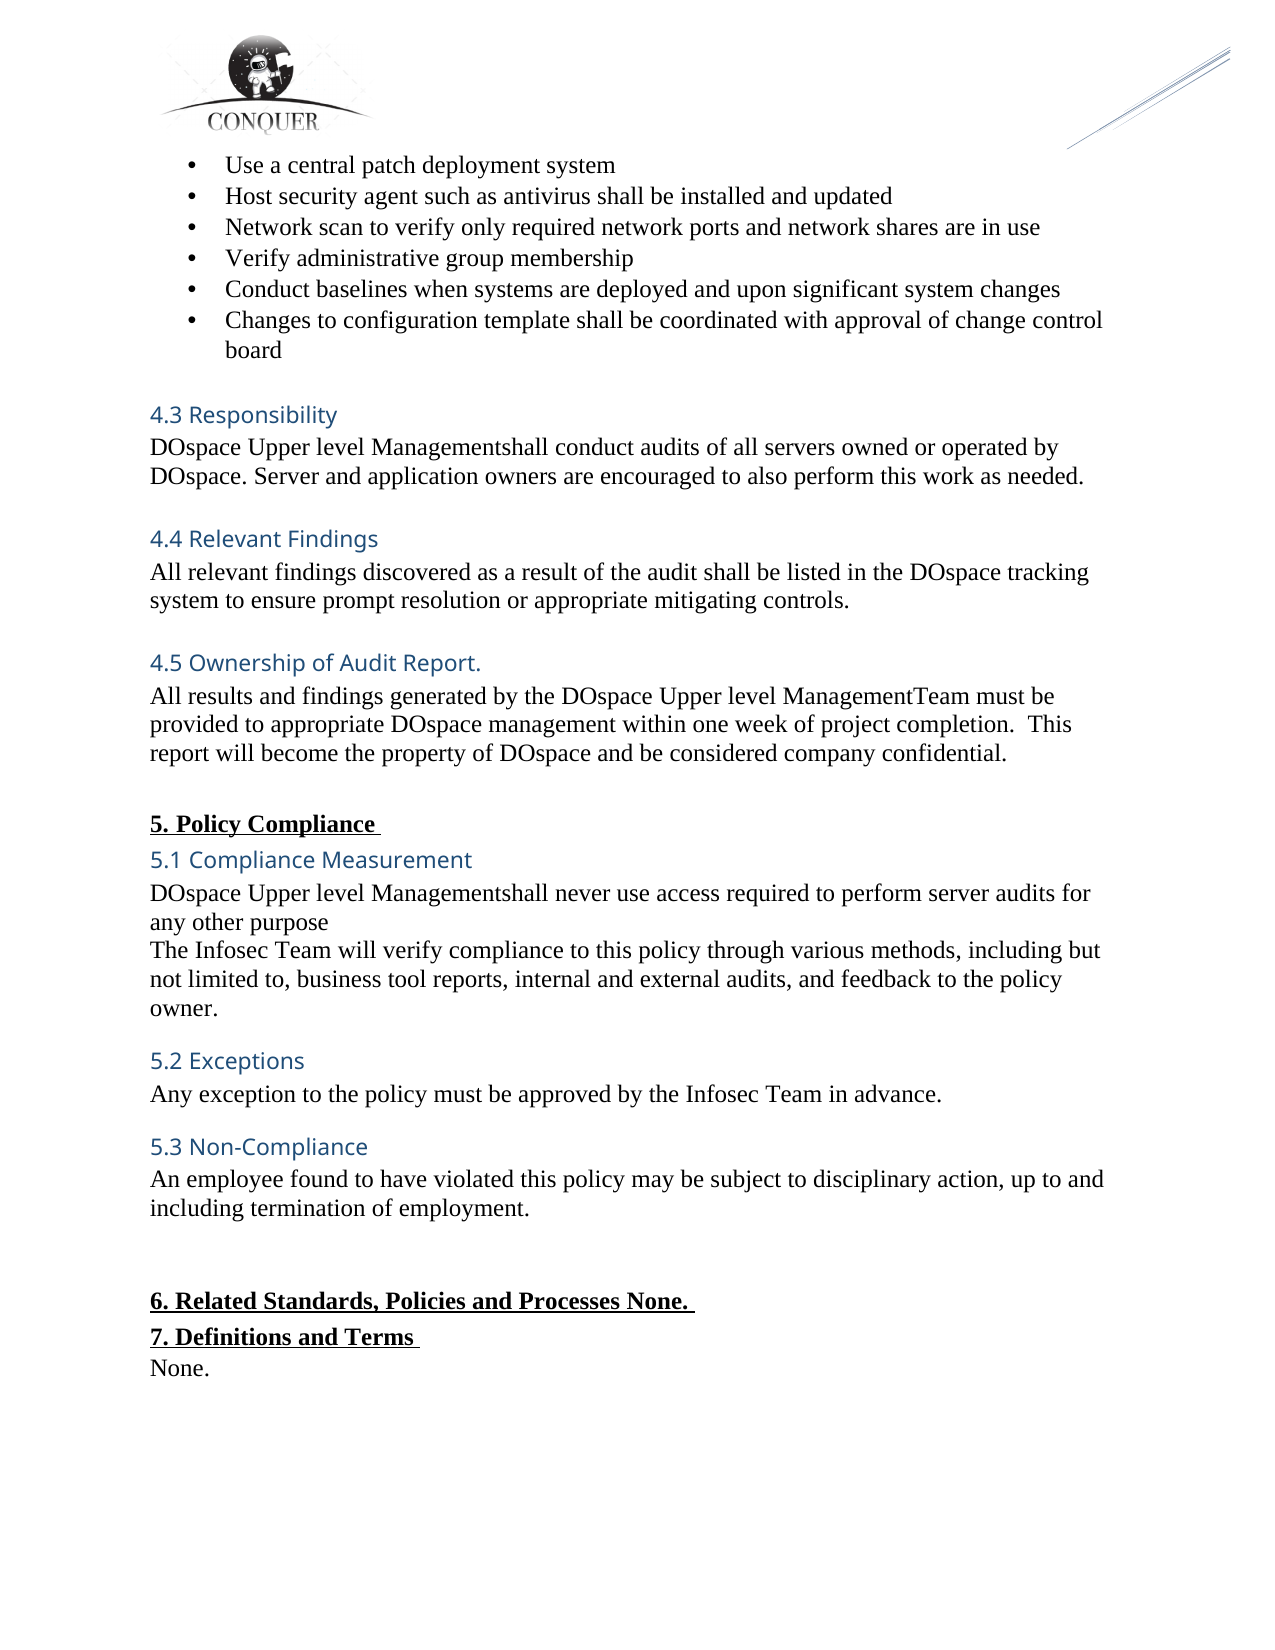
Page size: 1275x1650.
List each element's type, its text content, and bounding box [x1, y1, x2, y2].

subtitle 6. Related Standards, Policies and Processes None. [150, 1286, 1125, 1315]
text DOspace Upper level Managementshall conduct audits of all servers owned or operated by DOspace. Server and application owners are encouraged to also perform this work as needed. [149, 432, 1125, 490]
subtitle 5.3 Non-Compliance [150, 1131, 1125, 1162]
text Any exception to the policy must be approved by the Infosec Team in advance. [149, 1079, 1125, 1107]
text None. [149, 1353, 1125, 1381]
text All relevant findings discovered as a result of the audit shall be listed in the DOspace tracking system to ensure prompt resolution or appropriate mitigating controls. [149, 557, 1125, 614]
subtitle 5. Policy Compliance [150, 809, 1125, 838]
text DOspace Upper level Managementshall never use access required to perform server audits for any other purpose [149, 878, 1125, 935]
subtitle 4.3 Responsibility [150, 399, 1125, 430]
list Host security agent such as antivirus shall be installed and updated [187, 181, 1125, 210]
list Network scan to verify only required network ports and network shares are in use [187, 212, 1125, 241]
subtitle 4.5 Ownership of Audit Report. [150, 647, 1125, 678]
text An employee found to have violated this policy may be subject to disciplinary action, up to and including termination of employment. [149, 1164, 1125, 1222]
list Verify administrative group membership [187, 243, 1125, 272]
list Conduct baselines when systems are deployed and upon significant system changes [187, 274, 1125, 303]
text The Infosec Team will verify compliance to this policy through various methods, including but not limited to, business tool reports, internal and external audits, and feedback to the policy owner. [149, 935, 1125, 1022]
subtitle 4.4 Relevant Findings [150, 523, 1125, 554]
text All results and findings generated by the DOspace Upper level ManagementTeam must be provided to appropriate DOspace management within one week of project completion. This report will become the property of DOspace and be considered company confidential. [149, 681, 1125, 767]
subtitle 5.1 Compliance Measurement [150, 844, 1125, 875]
subtitle 7. Definitions and Terms [150, 1322, 1125, 1350]
subtitle 5.2 Exceptions [150, 1045, 1125, 1076]
picture [180, 54, 353, 115]
list Use a central patch deployment system [187, 150, 1125, 179]
list Changes to configuration template shall be coordinated with approval of change control board [187, 305, 1125, 364]
